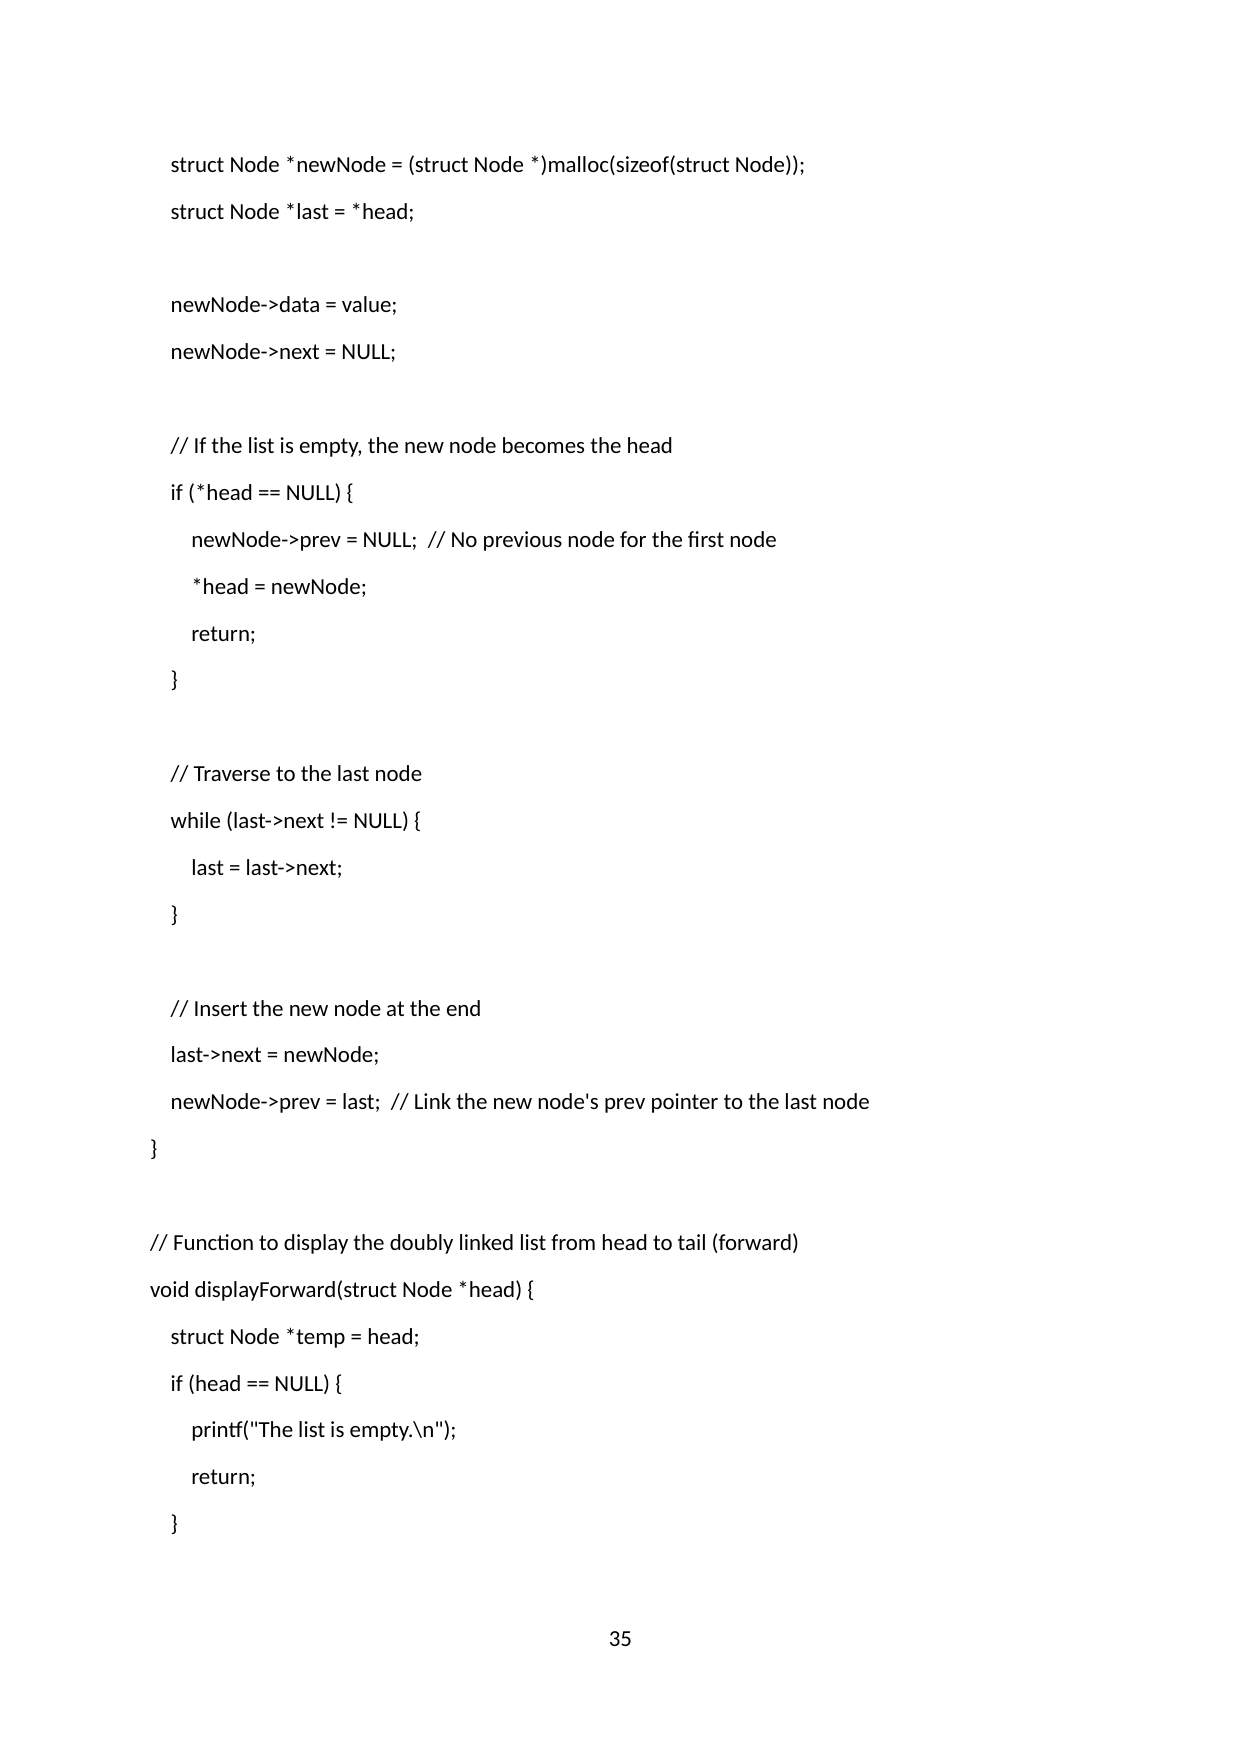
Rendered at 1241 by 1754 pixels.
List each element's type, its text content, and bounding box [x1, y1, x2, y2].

text return; [150, 1462, 1090, 1491]
text // Traverse to the last node [150, 759, 1090, 787]
text newNode->prev = NULL; // No previous node for the first node [150, 525, 1090, 553]
text newNode->data = value; [150, 291, 1090, 319]
text return; [150, 619, 1090, 647]
text } [150, 666, 1090, 694]
text last = last->next; [150, 853, 1090, 881]
text } [150, 1134, 1090, 1162]
text while (last->next != NULL) { [150, 806, 1090, 834]
text // If the list is empty, the new node becomes the head [150, 431, 1090, 459]
text // Insert the new node at the end [150, 994, 1090, 1022]
text newNode->next = NULL; [150, 337, 1090, 366]
text if (head == NULL) { [150, 1369, 1090, 1397]
text } [150, 1509, 1090, 1537]
text printf("The list is empty.\n"); [150, 1416, 1090, 1444]
text void displayForward(struct Node *head) { [150, 1275, 1090, 1303]
text struct Node *temp = head; [150, 1322, 1090, 1350]
text struct Node *last = *head; [150, 197, 1090, 225]
text last->next = newNode; [150, 1041, 1090, 1069]
text newNode->prev = last; // Link the new node's prev pointer to the last node [150, 1087, 1090, 1116]
text *head = newNode; [150, 572, 1090, 600]
text // Function to display the doubly linked list from head to tail (forward) [150, 1228, 1090, 1256]
text struct Node *newNode = (struct Node *)malloc(sizeof(struct Node)); [150, 150, 1090, 178]
text if (*head == NULL) { [150, 478, 1090, 506]
text } [150, 900, 1090, 928]
